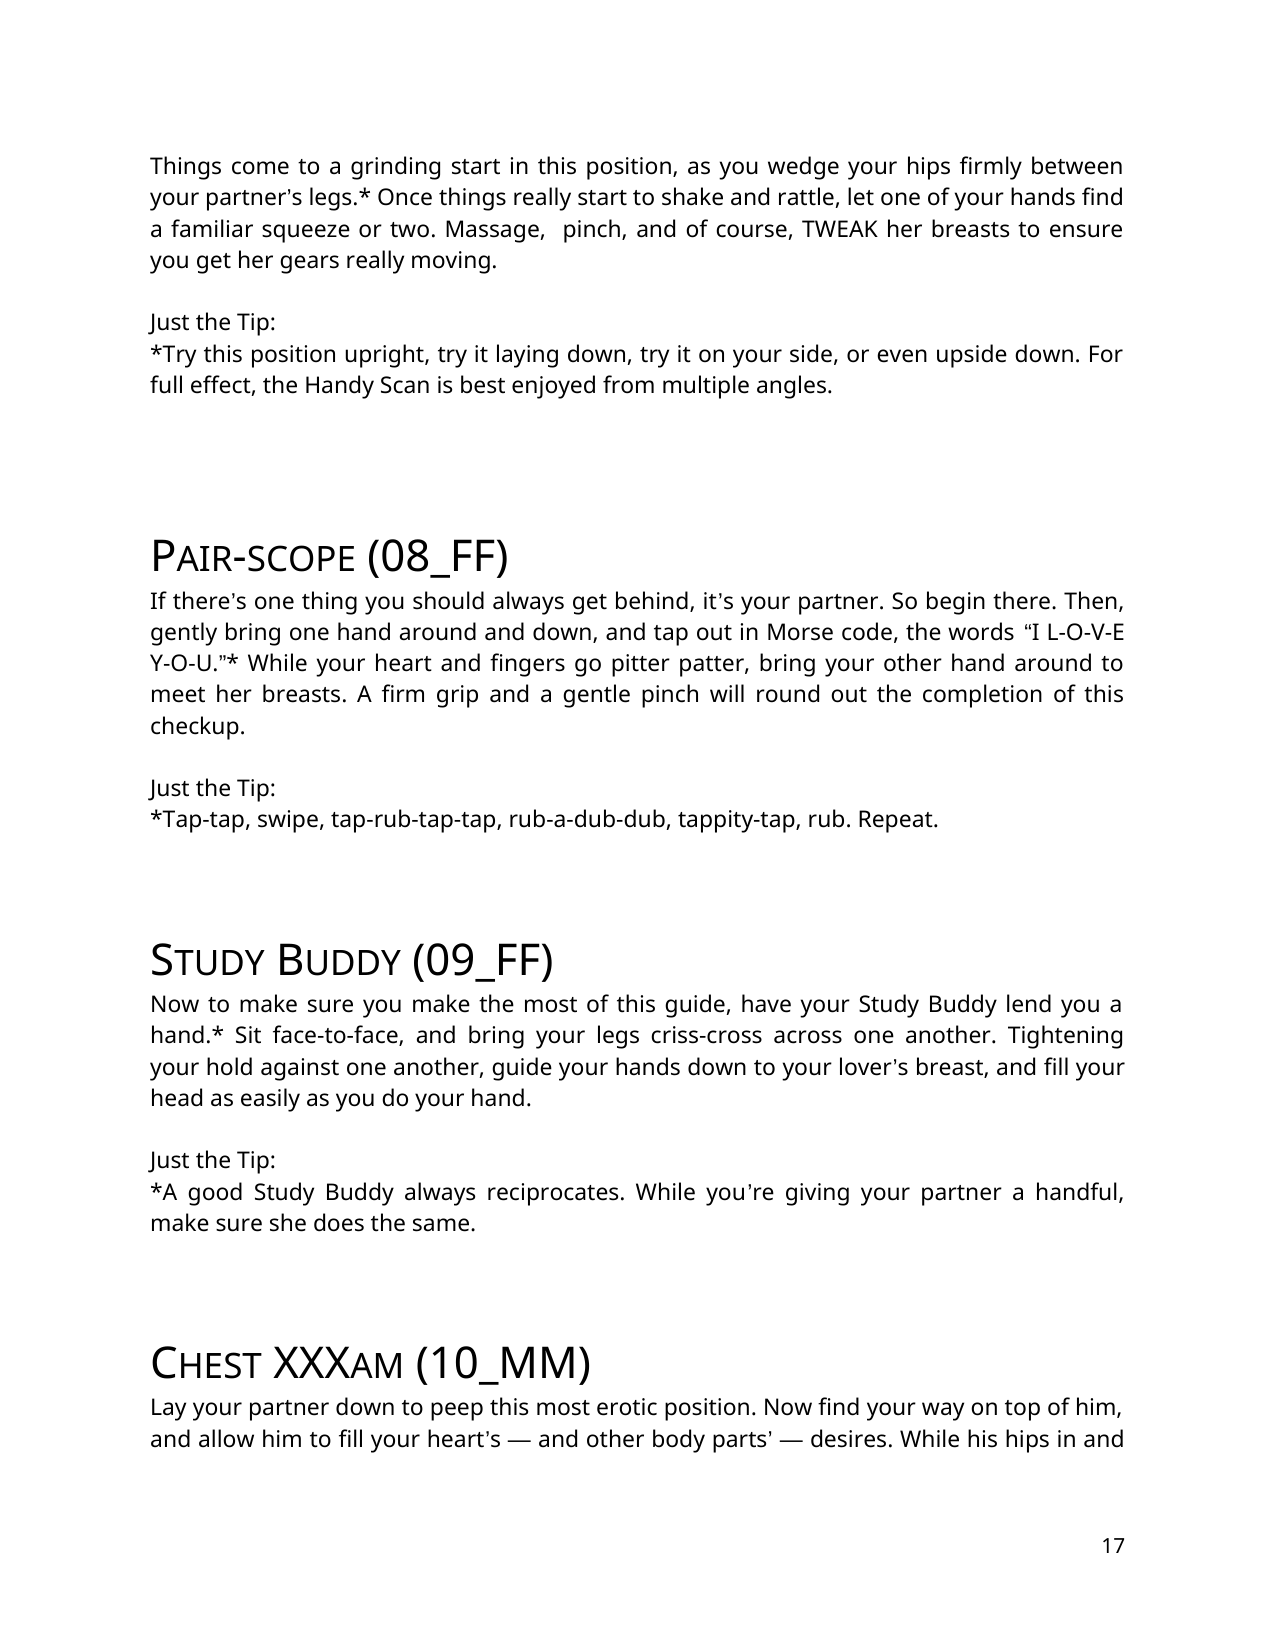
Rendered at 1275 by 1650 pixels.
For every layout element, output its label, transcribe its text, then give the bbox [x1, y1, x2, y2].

text If there’s one thing you should always get behind, it’s your partner. So begin there. Then, gently bring one hand around and down, and tap out in Morse code, the words “I L-O-V-E Y-O-U.”* While your heart and fingers go pitter patter, bring your other hand around to meet her breasts. A firm grip and a gentle pinch will round out the completion of this checkup. [150, 584, 1125, 741]
text Things come to a grinding start in this position, as you wedge your hips firmly between your partner’s legs.* Once things really start to shake and rattle, let one of your hands find a familiar squeeze or two. Massage, pinch, and of course, TWEAK her breasts to ensure you get her gears really moving. [150, 150, 1125, 275]
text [150, 1391, 1125, 1454]
text Now to make sure you make the most of this guide, have your Study Buddy lend you a hand.* Sit face-to-face, and bring your legs criss-cross across one another. Tightening your hold against one another, guide your hands down to your lover’s breast, and fill your head as easily as you do your hand. [150, 988, 1125, 1113]
text Just the Tip: [150, 306, 1125, 337]
text Just the Tip: [150, 1144, 1125, 1175]
text *Tap-tap, swipe, tap-rub-tap-tap, rub-a-dub-dub, tappity-tap, rub. Repeat. [150, 803, 1125, 834]
text *A good Study Buddy always reciprocates. While you’re giving your partner a handful, make sure she does the same. [150, 1175, 1125, 1238]
text Pair-scope (08_FF) [150, 525, 1125, 584]
text Just the Tip: [150, 772, 1125, 803]
text Study Buddy (09_FF) [150, 928, 1125, 988]
text Chest XXXam (10_MM) [150, 1332, 1125, 1391]
text *Try this position upright, try it laying down, try it on your side, or even upside down. For full effect, the Handy Scan is best enjoyed from multiple angles. [150, 337, 1125, 400]
